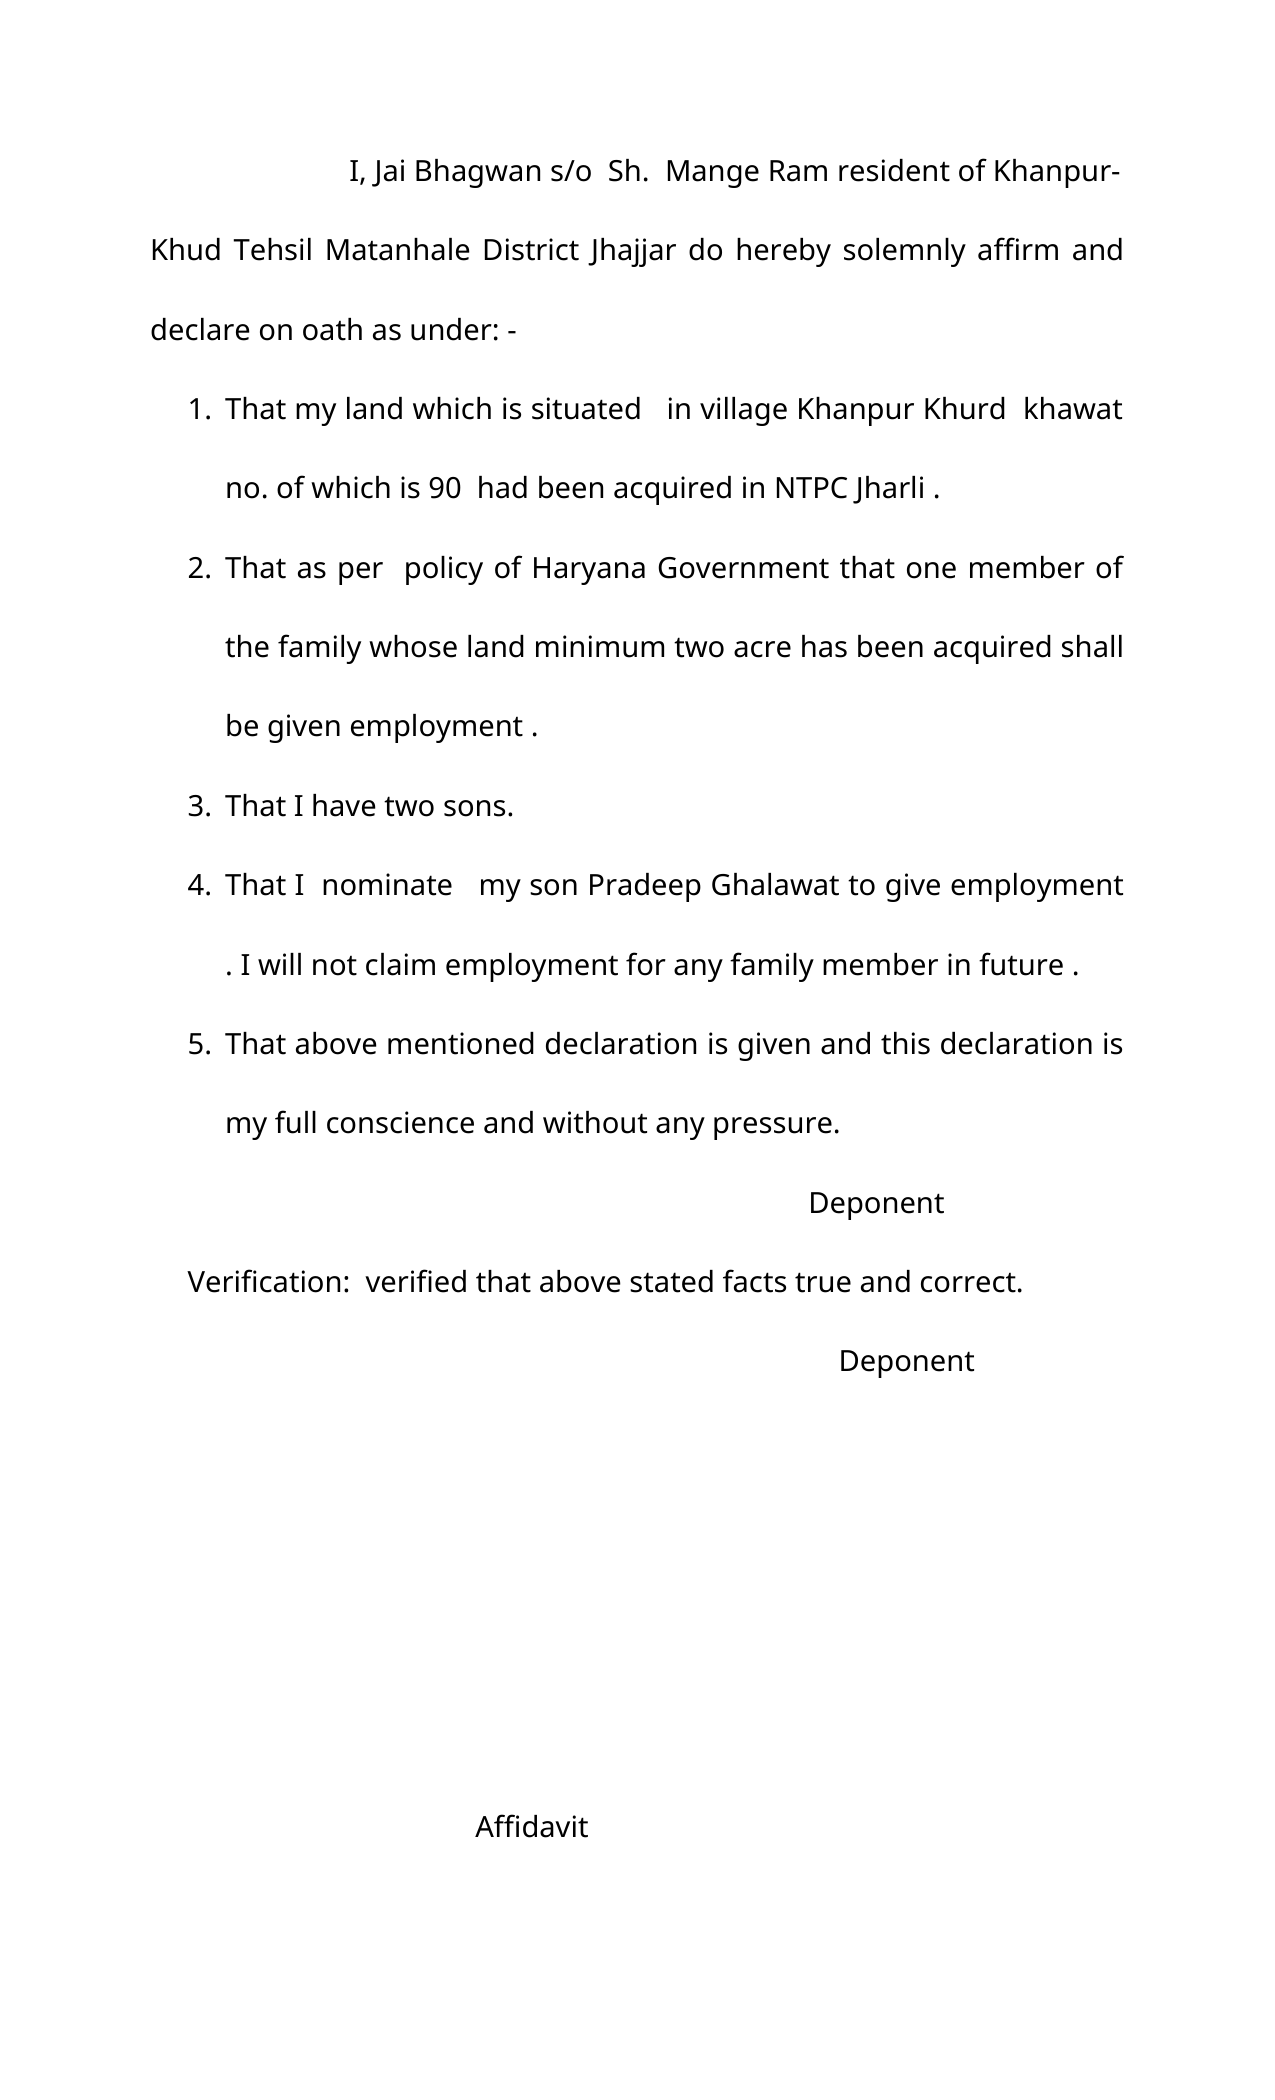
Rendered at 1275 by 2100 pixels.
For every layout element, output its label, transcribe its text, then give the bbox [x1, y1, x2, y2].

list That as per policy of Haryana Government that one member of the family whose land minimum two acre has been acquired shall be given employment . [187, 547, 1125, 745]
list That I have two sons. [187, 785, 1125, 825]
list That I nominate my son Pradeep Ghalawat to give employment . I will not claim employment for any family member in future . [187, 864, 1125, 983]
list That my land which is situated in village Khanpur Khurd khawat no. of which is 90 had been acquired in NTPC Jharli . [187, 388, 1125, 507]
text I, Jai Bhagwan s/o Sh. Mange Ram resident of Khanpur-Khud Tehsil Matanhale District Jhajjar do hereby solemnly affirm and declare on oath as under: - [150, 150, 1125, 348]
text Verification: verified that above stated facts true and correct. [187, 1261, 1125, 1301]
list That above mentioned declaration is given and this declaration is my full conscience and without any pressure. [187, 1023, 1125, 1142]
text Affidavit [187, 1806, 1125, 1846]
text Deponent [187, 1341, 1125, 1380]
text Deponent [187, 1182, 1125, 1222]
